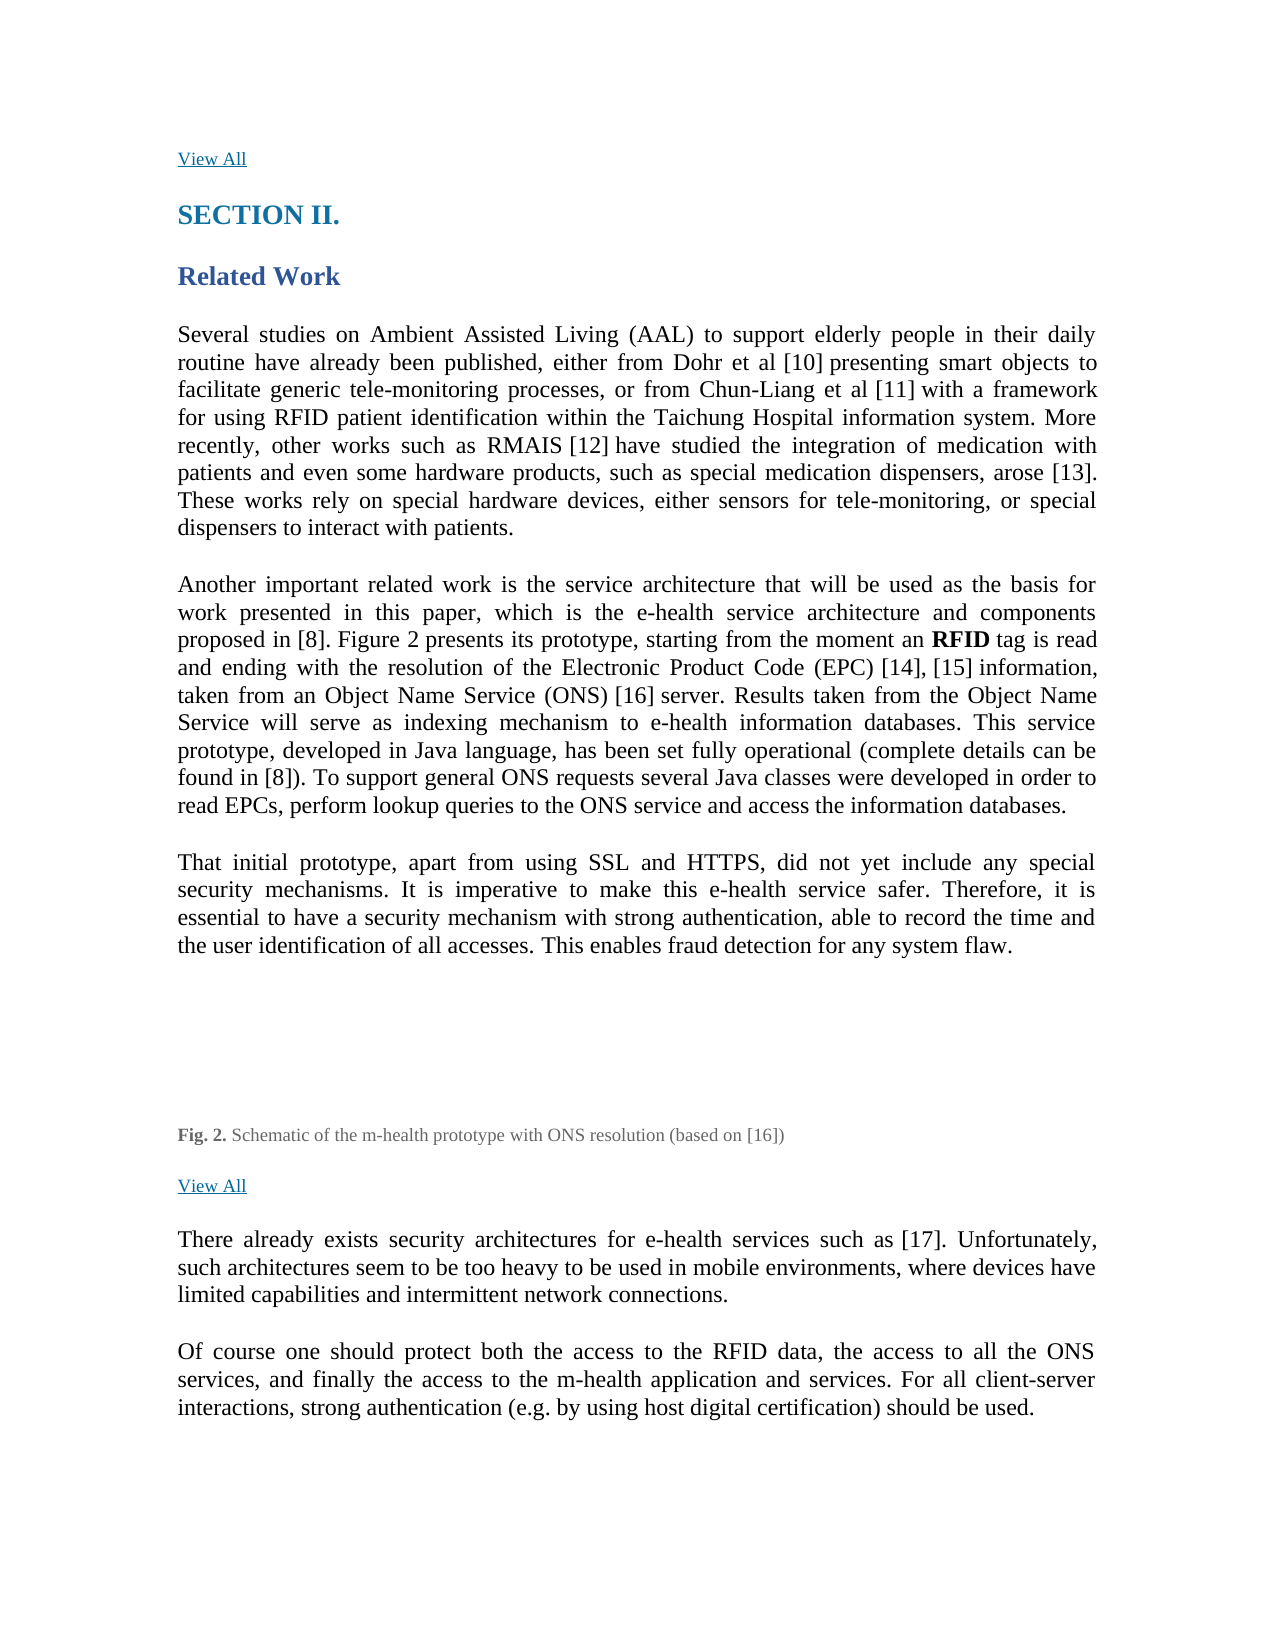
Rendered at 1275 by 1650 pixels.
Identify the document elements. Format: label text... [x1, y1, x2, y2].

picture [185, 1180, 190, 1189]
text Several studies on Ambient Assisted Living (AAL) to support elderly people in their daily routine have already been published, either from Dohr et al [10] presenting smart objects to facilitate generic tele-monitoring processes, or from Chun-Liang et al [11] with a framework for using RFID patient identification within the Taichung Hospital information system. More recently, other works such as RMAIS [12] have studied the integration of medication with patients and even some hardware products, such as special medication dispensers, arose [13]. These works rely on special hardware devices, either sensors for tele-monitoring, or special dispensers to interact with patients. [177, 320, 1098, 541]
subtitle Related Work [177, 260, 1098, 291]
text There already exists security architectures for e-health services such as [17]. Unfortunately, such architectures seem to be too heavy to be used in mobile environments, where devices have limited capabilities and intermittent network connections. [177, 1225, 1098, 1308]
text Fig. 2. Schematic of the m-health prototype with ONS resolution (based on [16]) [177, 1124, 1098, 1145]
text View All [177, 1174, 1098, 1196]
text Another important related work is the service architecture that will be used as the basis for work presented in this paper, which is the e-health service architecture and components proposed in [8]. Figure 2 presents its prototype, starting from the moment an RFID tag is read and ending with the resolution of the Electronic Product Code (EPC) [14], [15] information, taken from an Object Name Service (ONS) [16] server. Results taken from the Object Name Service will serve as indexing mechanism to e-health information databases. This service prototype, developed in Java language, has been set fully operational (complete details can be found in [8]). To support general ONS requests several Java classes were developed in order to read EPCs, perform lookup queries to the ONS service and access the information databases. [177, 570, 1098, 819]
picture [224, 1182, 230, 1190]
picture [224, 155, 230, 163]
text SECTION II. [177, 198, 1098, 231]
text Of course one should protect both the access to the RFID data, the access to all the ONS services, and finally the access to the m-health application and services. For all client-server interactions, strong authentication (e.g. by using host digital certification) should be used. [177, 1337, 1098, 1420]
text That initial prototype, apart from using SSL and HTTPS, did not yet include any special security mechanisms. It is imperative to make this e-health service safer. Therefore, it is essential to have a security mechanism with strong authentication, able to record the time and the user identification of all accesses. This enables fraud detection for any system flaw. [177, 848, 1098, 958]
picture [185, 153, 190, 162]
text View All [177, 148, 1098, 169]
